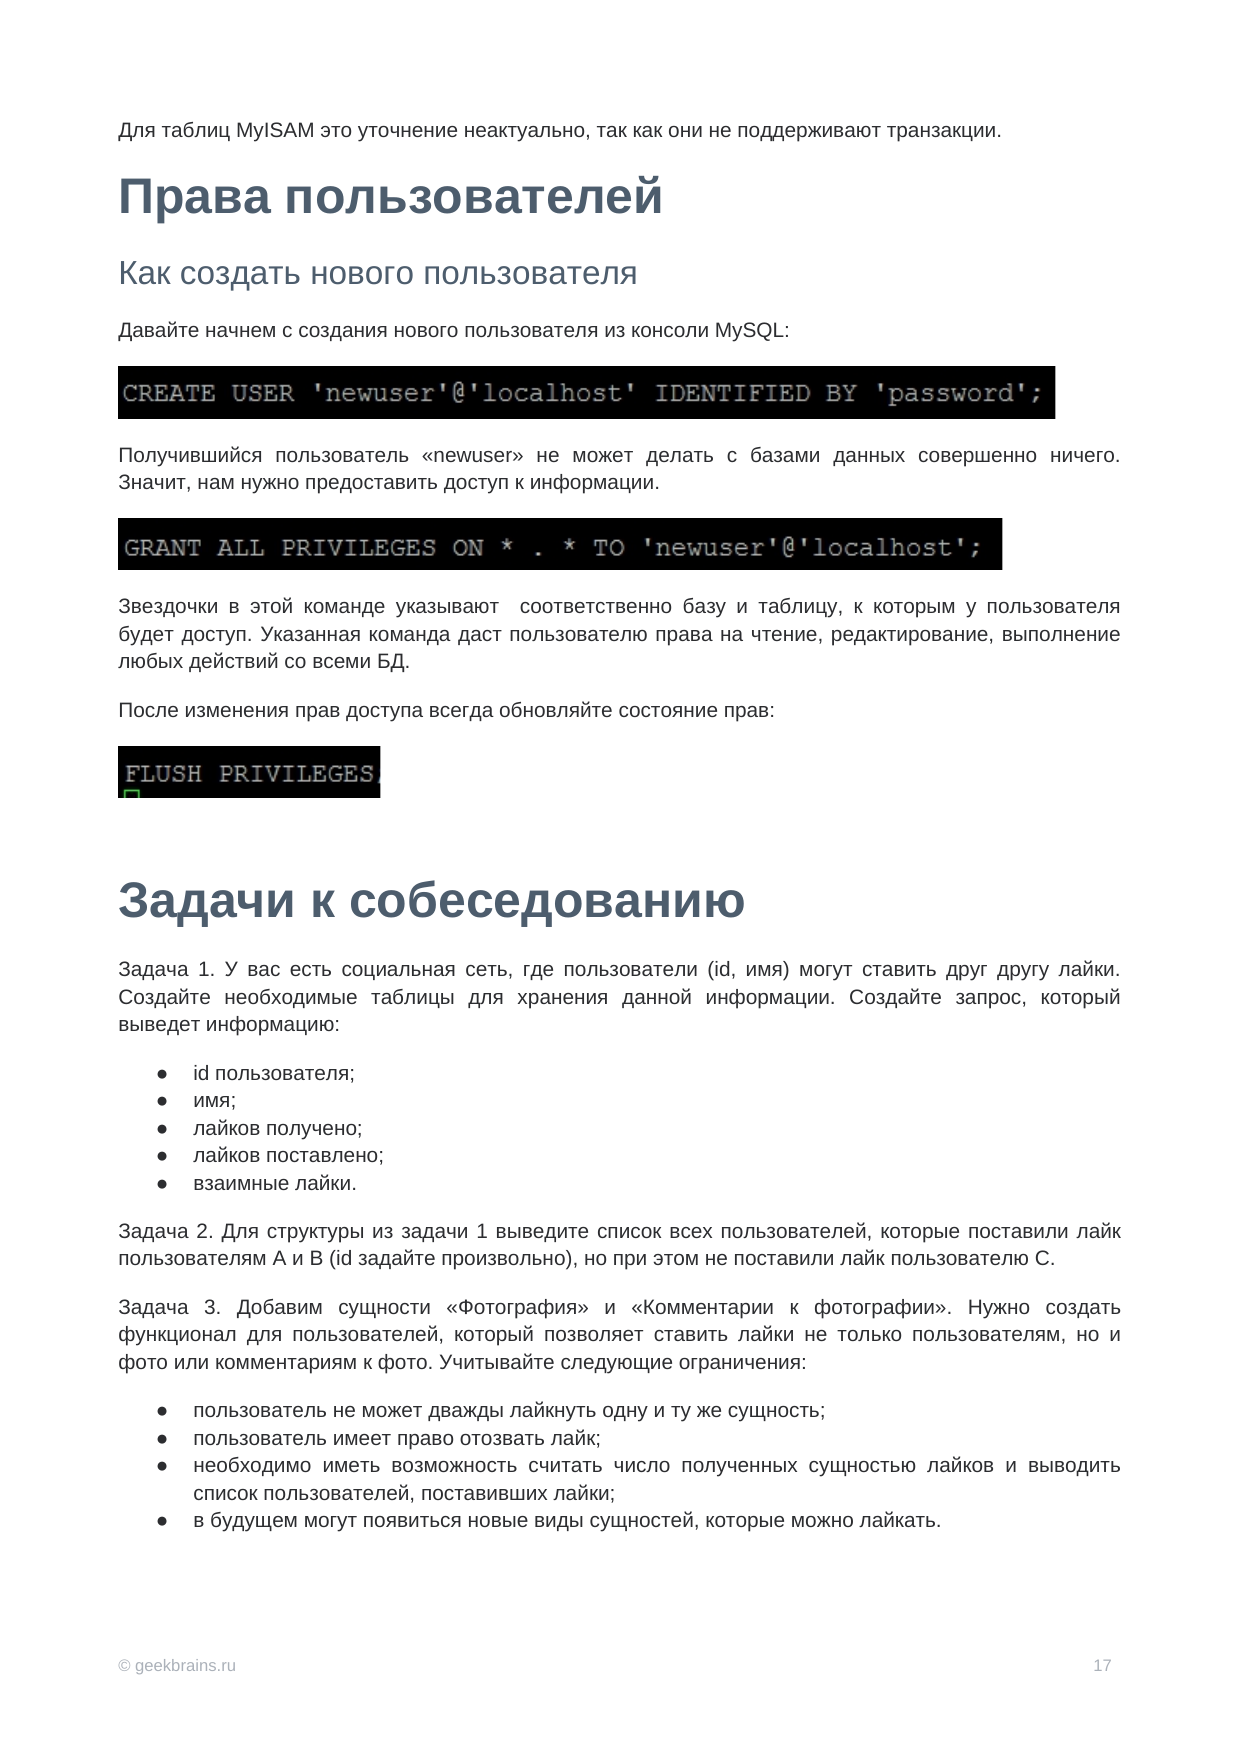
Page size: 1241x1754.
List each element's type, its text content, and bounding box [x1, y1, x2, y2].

list необходимо иметь возможность считать число полученных сущностью лайков и выводить список пользователей, поставивших лайки; [156, 1453, 1122, 1504]
subtitle Задачи к собеседованию [118, 870, 1122, 928]
list имя; [156, 1088, 1122, 1112]
text Задача 1. У вас есть социальная сеть, где пользователи (id, имя) могут ставить друг другу лайки. Создайте необходимые таблицы для хранения данной информации. Создайте запрос, который выведет информацию: [118, 957, 1122, 1036]
list id пользователя; [156, 1060, 1122, 1084]
text Получившийся пользователь «newuser» не может делать с базами данных совершенно ничего. Значит, нам нужно предоставить доступ к информации. [118, 442, 1122, 494]
text Для таблиц MyISAM это уточнение неактуально, так как они не поддерживают транзакции. [118, 118, 1122, 142]
text Задача 2. Для структуры из задачи 1 выведите список всех пользователей, которые поставили лайк пользователям A и B (id задайте произвольно), но при этом не поставили лайк пользователю C. [118, 1219, 1122, 1270]
text Звездочки в этой команде указывают соответственно базу и таблицу, к которым у пользователя будет доступ. Указанная команда даст пользователю права на чтение, редактирование, выполнение любых действий со всеми БД. [118, 594, 1122, 673]
subtitle Как создать нового пользователя [118, 253, 1122, 292]
list взаимные лайки. [156, 1170, 1122, 1194]
list лайков поставлено; [156, 1143, 1122, 1167]
picture [118, 366, 1056, 419]
list в будущем могут появиться новые виды сущностей, которые можно лайкать. [156, 1508, 1122, 1532]
subtitle Права пользователей [118, 166, 1122, 224]
list пользователь не может дважды лайкнуть одну и ту же сущность; [156, 1398, 1122, 1422]
list пользователь имеет право отозвать лайк; [156, 1425, 1122, 1449]
list лайков получено; [156, 1115, 1122, 1139]
picture [118, 518, 1003, 570]
text Задача 3. Добавим сущности «Фотография» и «Комментарии к фотографии». Нужно создать функционал для пользователей, который позволяет ставить лайки не только пользователям, но и фото или комментариям к фото. Учитывайте следующие ограничения: [118, 1294, 1122, 1373]
text Давайте начнем с создания нового пользователя из консоли MySQL: [118, 318, 1122, 342]
picture [118, 746, 381, 798]
text После изменения прав доступа всегда обновляйте состояние прав: [118, 698, 1122, 722]
